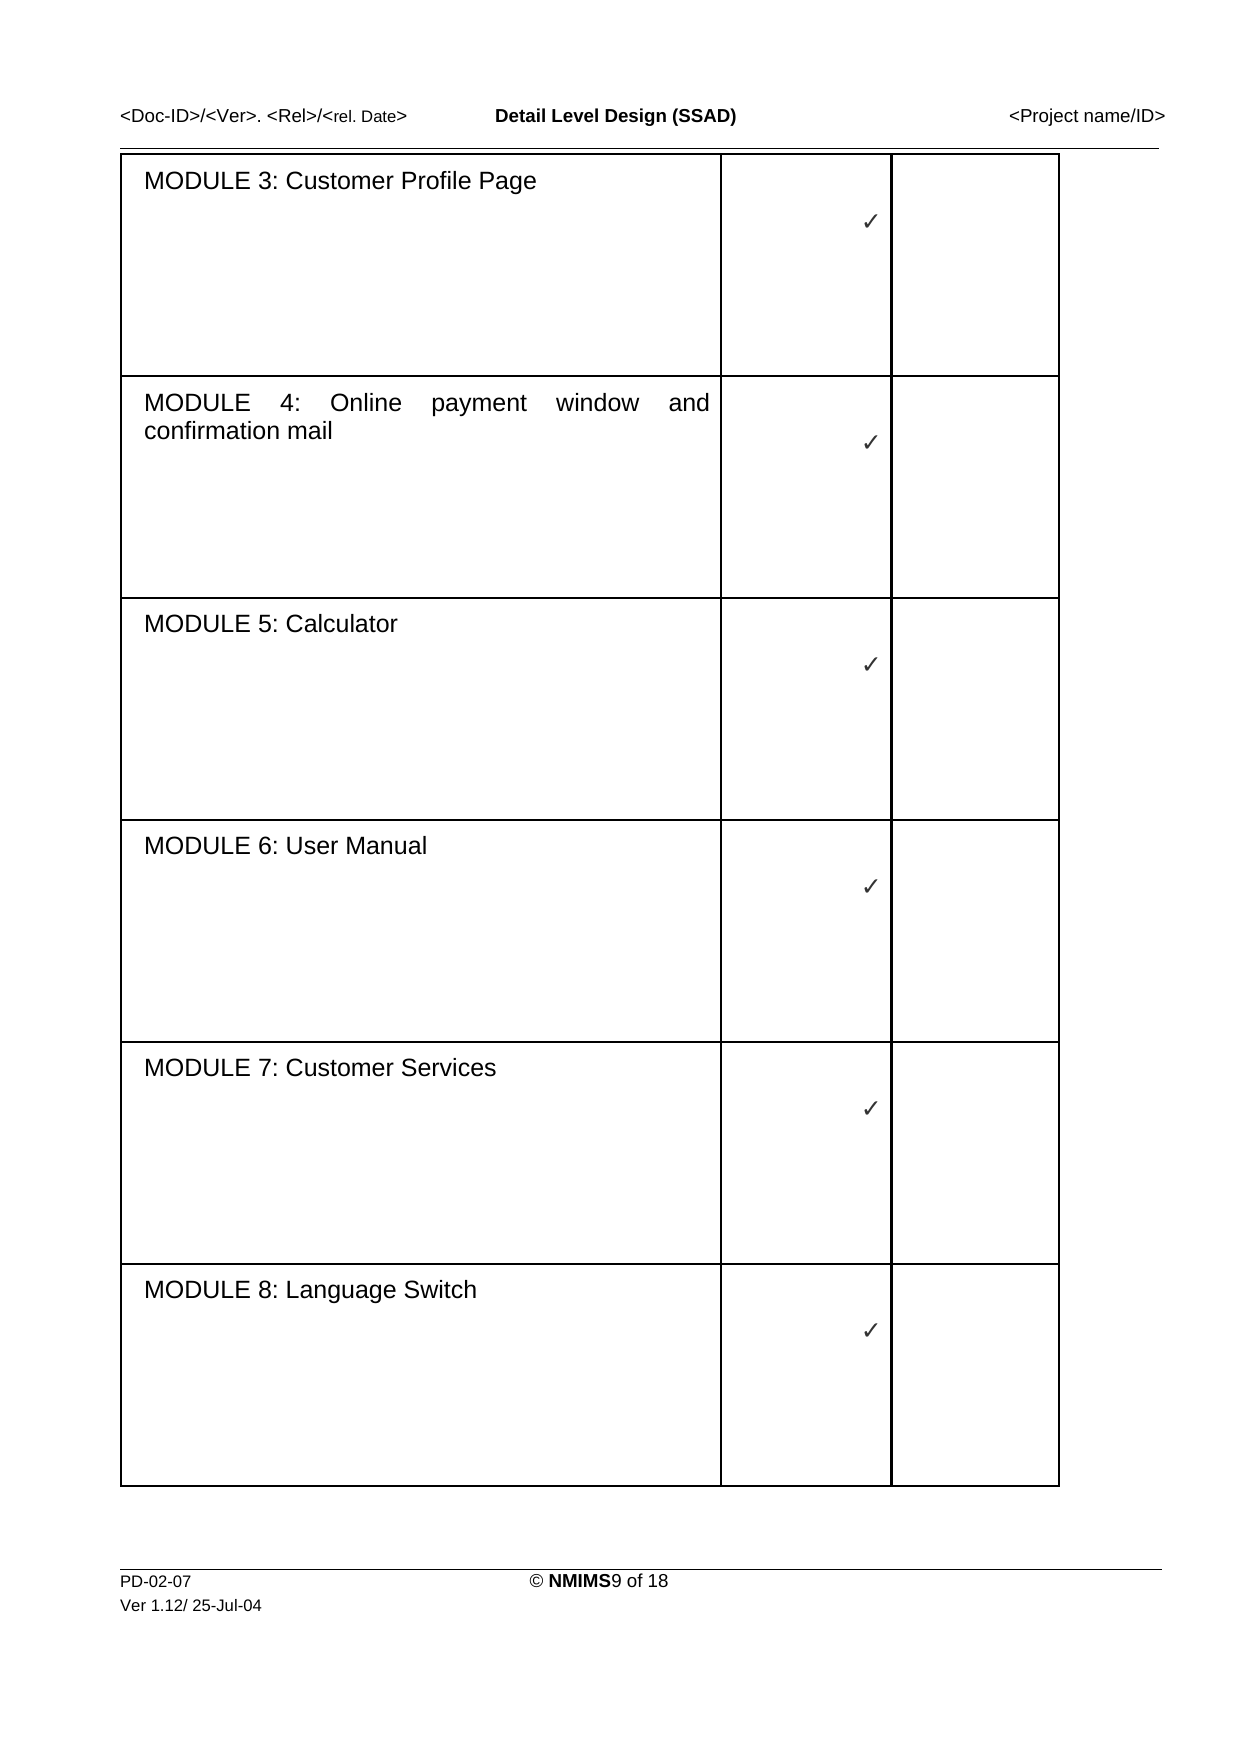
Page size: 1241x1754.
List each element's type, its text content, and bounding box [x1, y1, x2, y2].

table_cell MODULE 4: Online payment window and confirmation mail [122, 377, 720, 597]
table_cell ✓ [722, 155, 890, 375]
table_cell [893, 1043, 1058, 1263]
table_cell [893, 377, 1058, 597]
table_cell MODULE 7: Customer Services [122, 1043, 720, 1263]
table_cell MODULE 3: Customer Profile Page [122, 155, 720, 375]
table_cell [893, 1265, 1058, 1484]
table_cell ✓ [722, 821, 890, 1041]
table_cell MODULE 6: User Manual [122, 821, 720, 1041]
table_cell MODULE 8: Language Switch [122, 1265, 720, 1484]
table_cell [893, 821, 1058, 1041]
table_cell ✓ [722, 599, 890, 819]
table_cell ✓ [722, 1265, 890, 1484]
table_cell [893, 155, 1058, 375]
table_cell MODULE 5: Calculator [122, 599, 720, 819]
table_cell ✓ [722, 1043, 890, 1263]
table_cell [893, 599, 1058, 819]
table_cell ✓ [722, 377, 890, 597]
